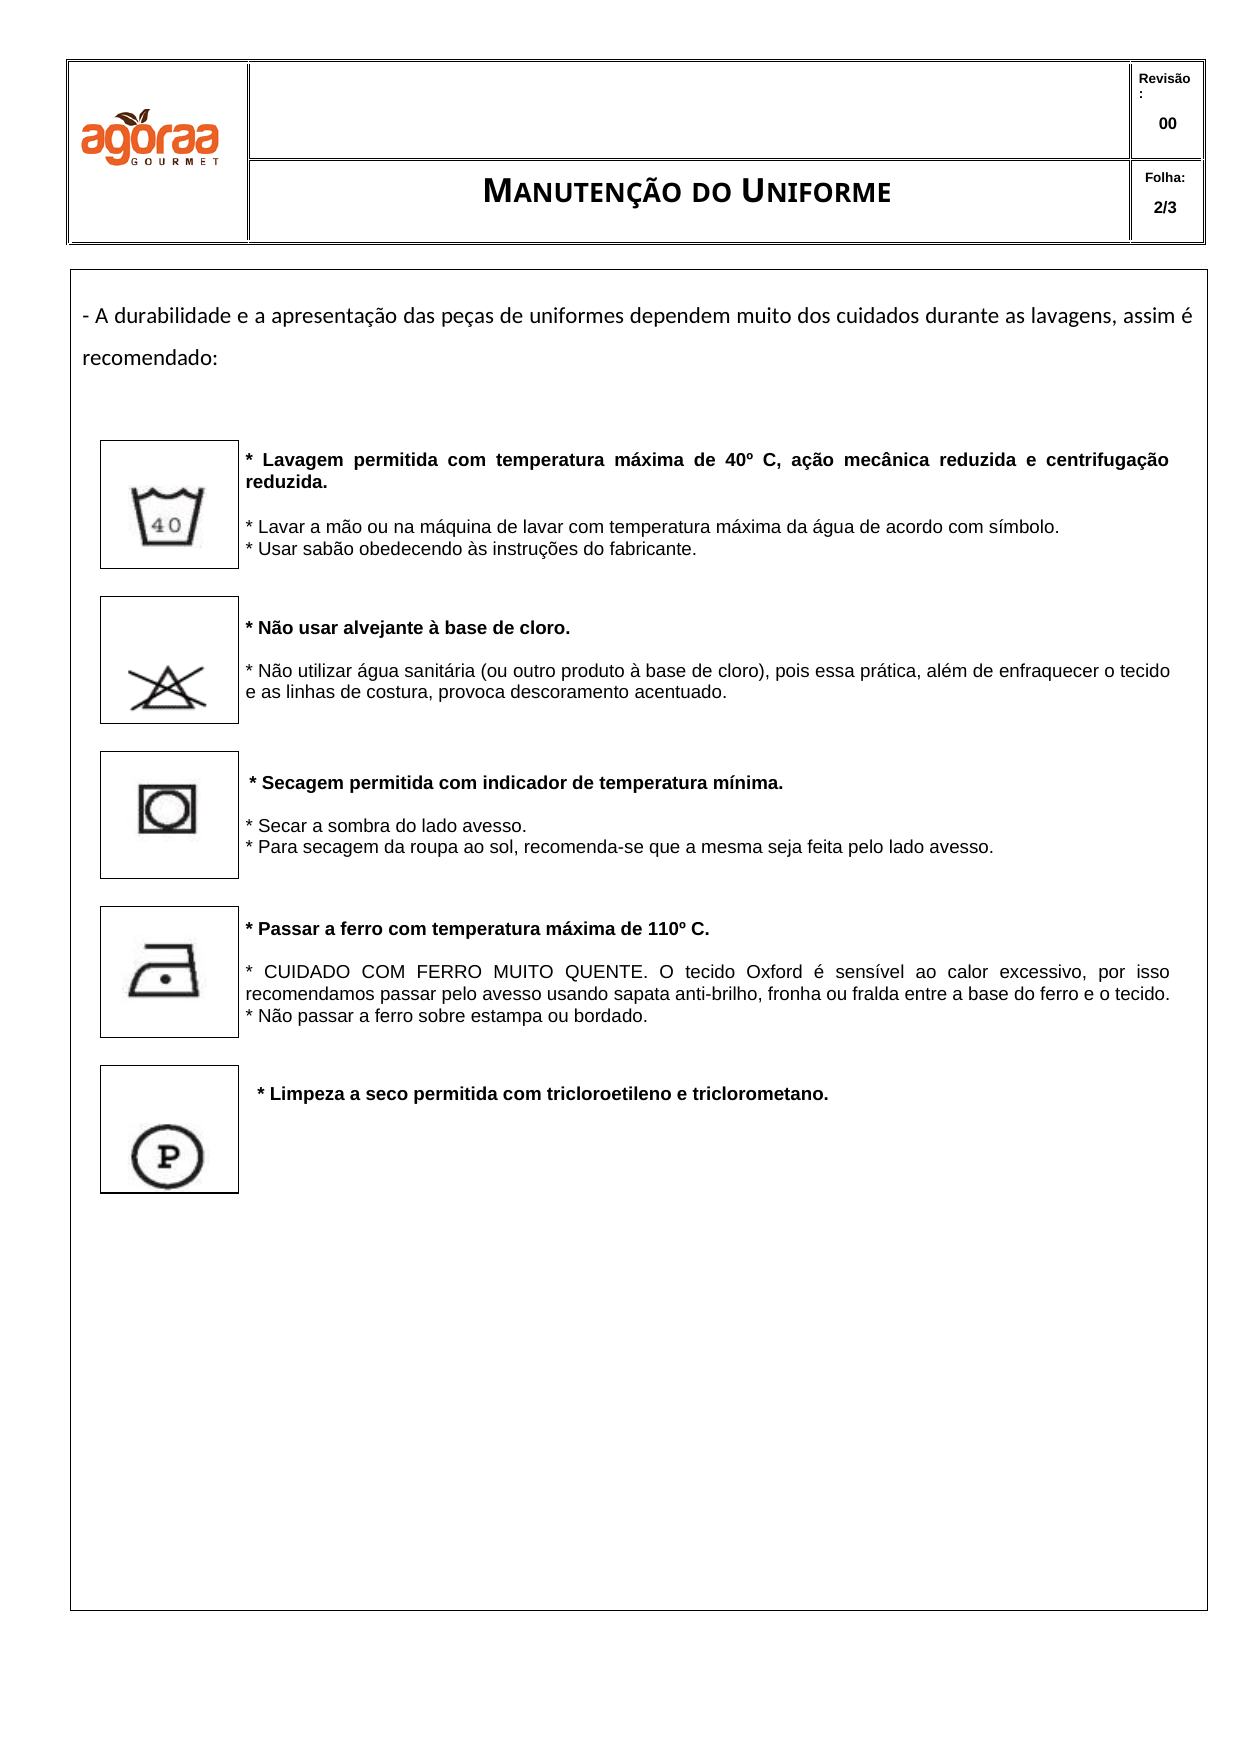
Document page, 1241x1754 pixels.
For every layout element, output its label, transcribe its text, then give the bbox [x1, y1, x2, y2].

picture [127, 655, 208, 723]
picture [127, 1123, 211, 1192]
picture [125, 766, 204, 845]
picture [75, 109, 224, 170]
picture [121, 935, 208, 1003]
table_header - A durabilidade e a apresentação das peças de uniformes dependem muito dos cuidados durante as lavagens, assim é recomendado: [71, 270, 1207, 1610]
picture [127, 485, 208, 553]
